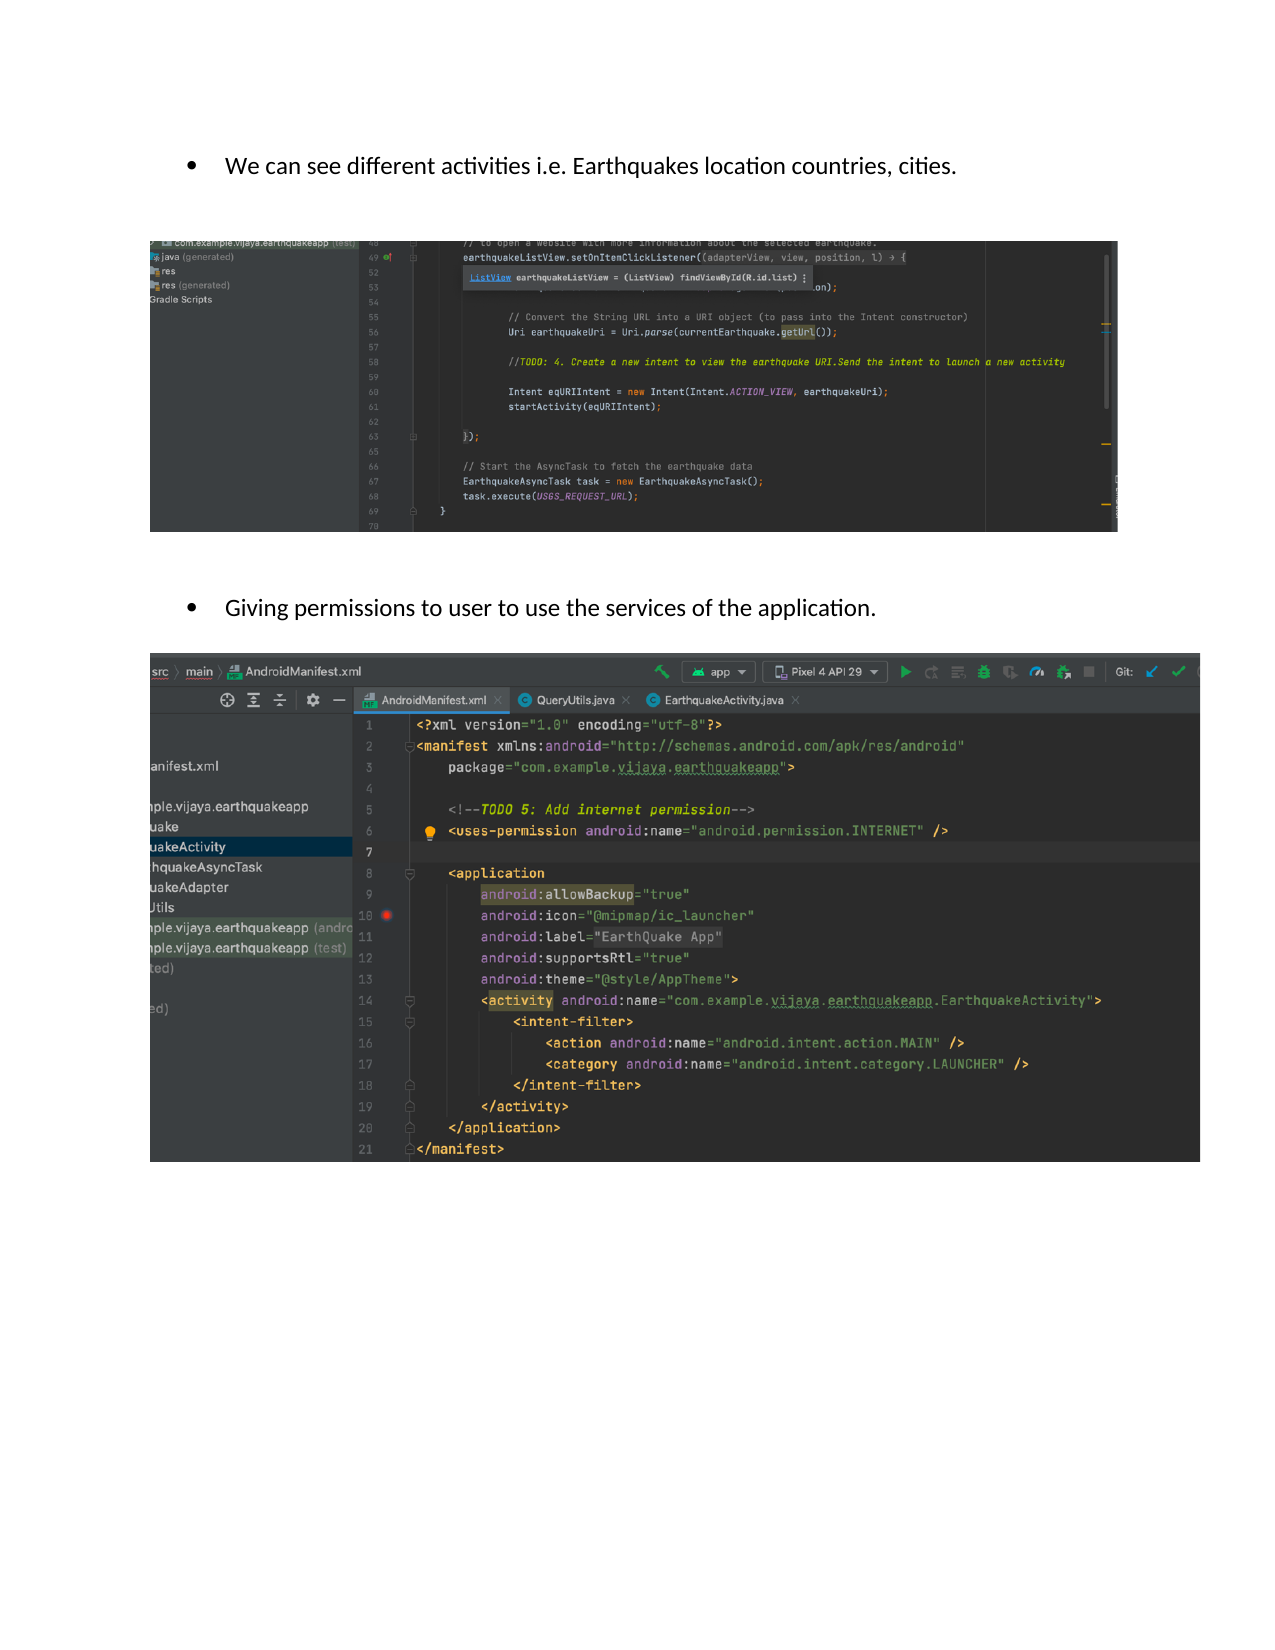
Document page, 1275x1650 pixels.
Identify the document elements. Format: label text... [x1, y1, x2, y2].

picture [150, 653, 1200, 1162]
list Giving permissions to user to use the services of the application. [187, 592, 1125, 623]
picture [150, 241, 1118, 532]
list We can see different activities i.e. Earthquakes location countries, cities. [187, 150, 1125, 181]
